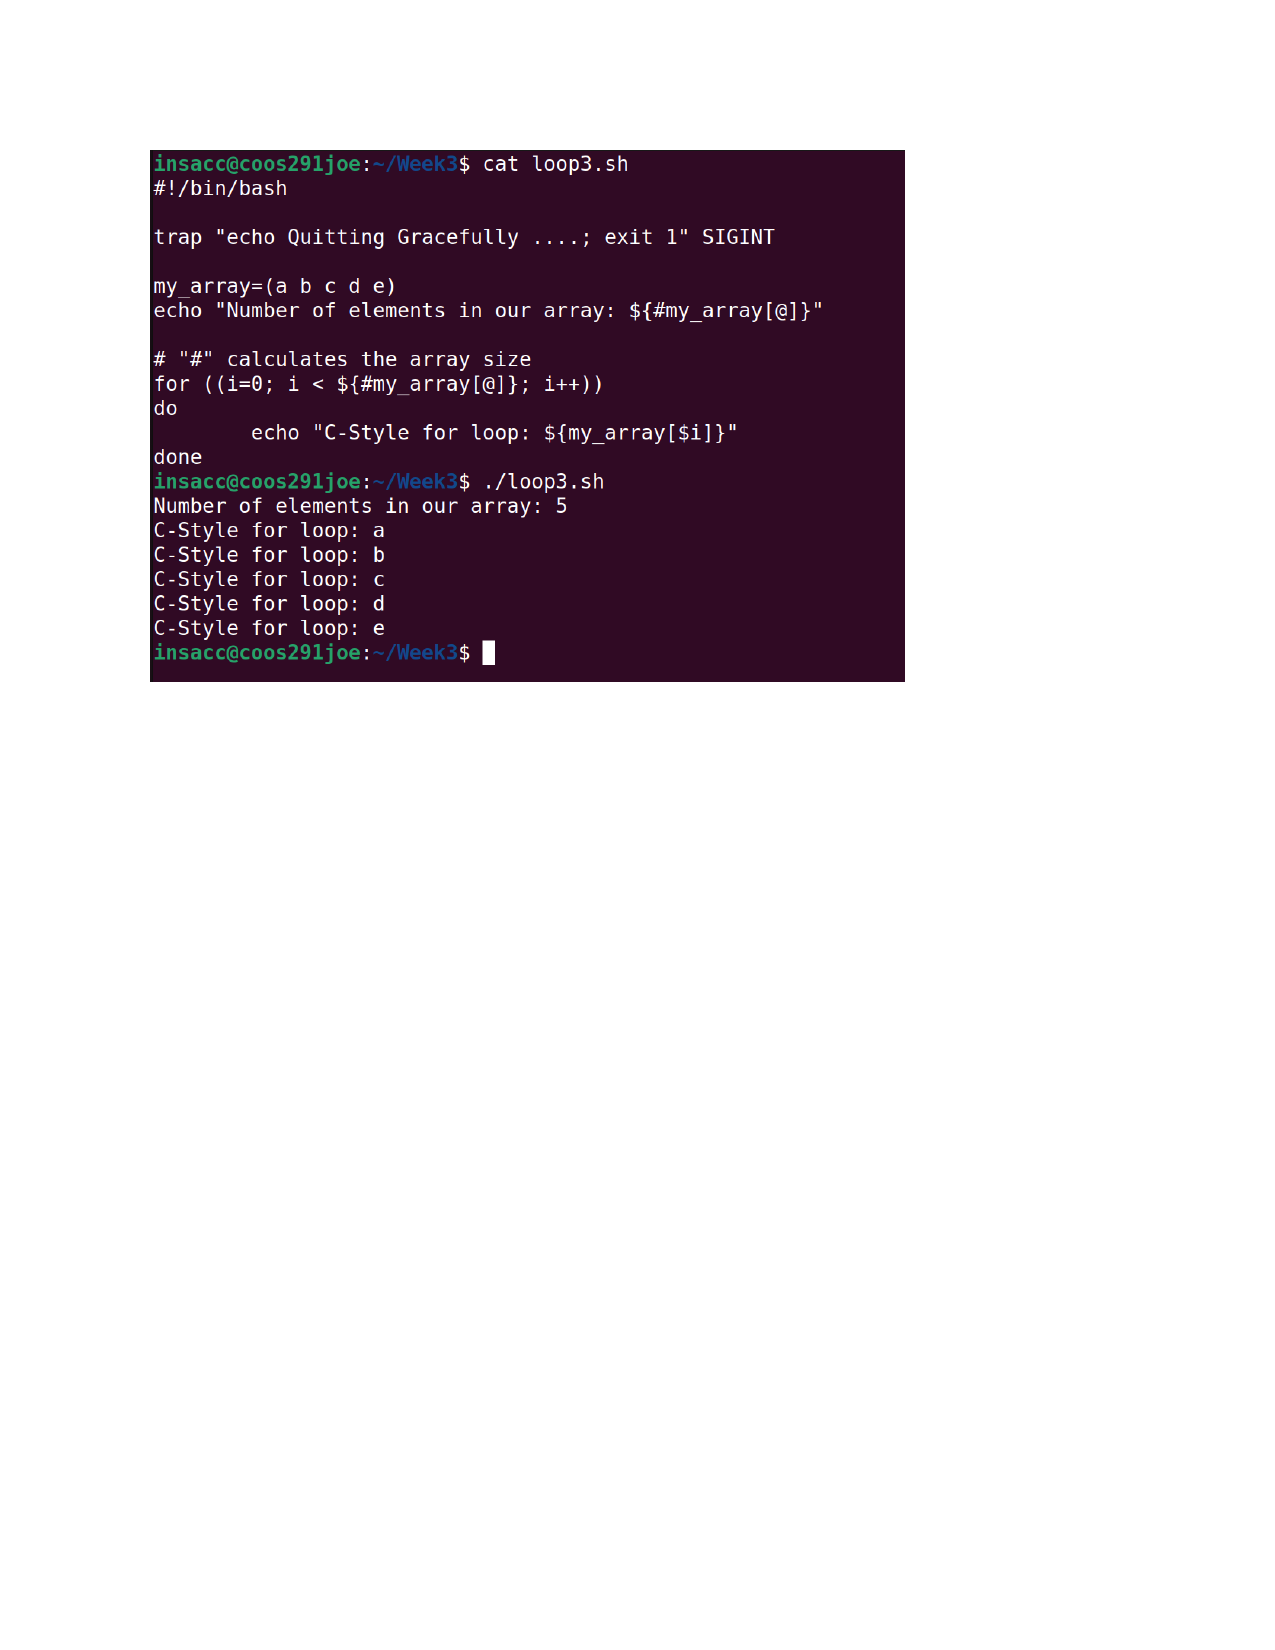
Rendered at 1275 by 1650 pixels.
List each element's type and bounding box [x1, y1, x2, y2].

picture [150, 150, 905, 682]
